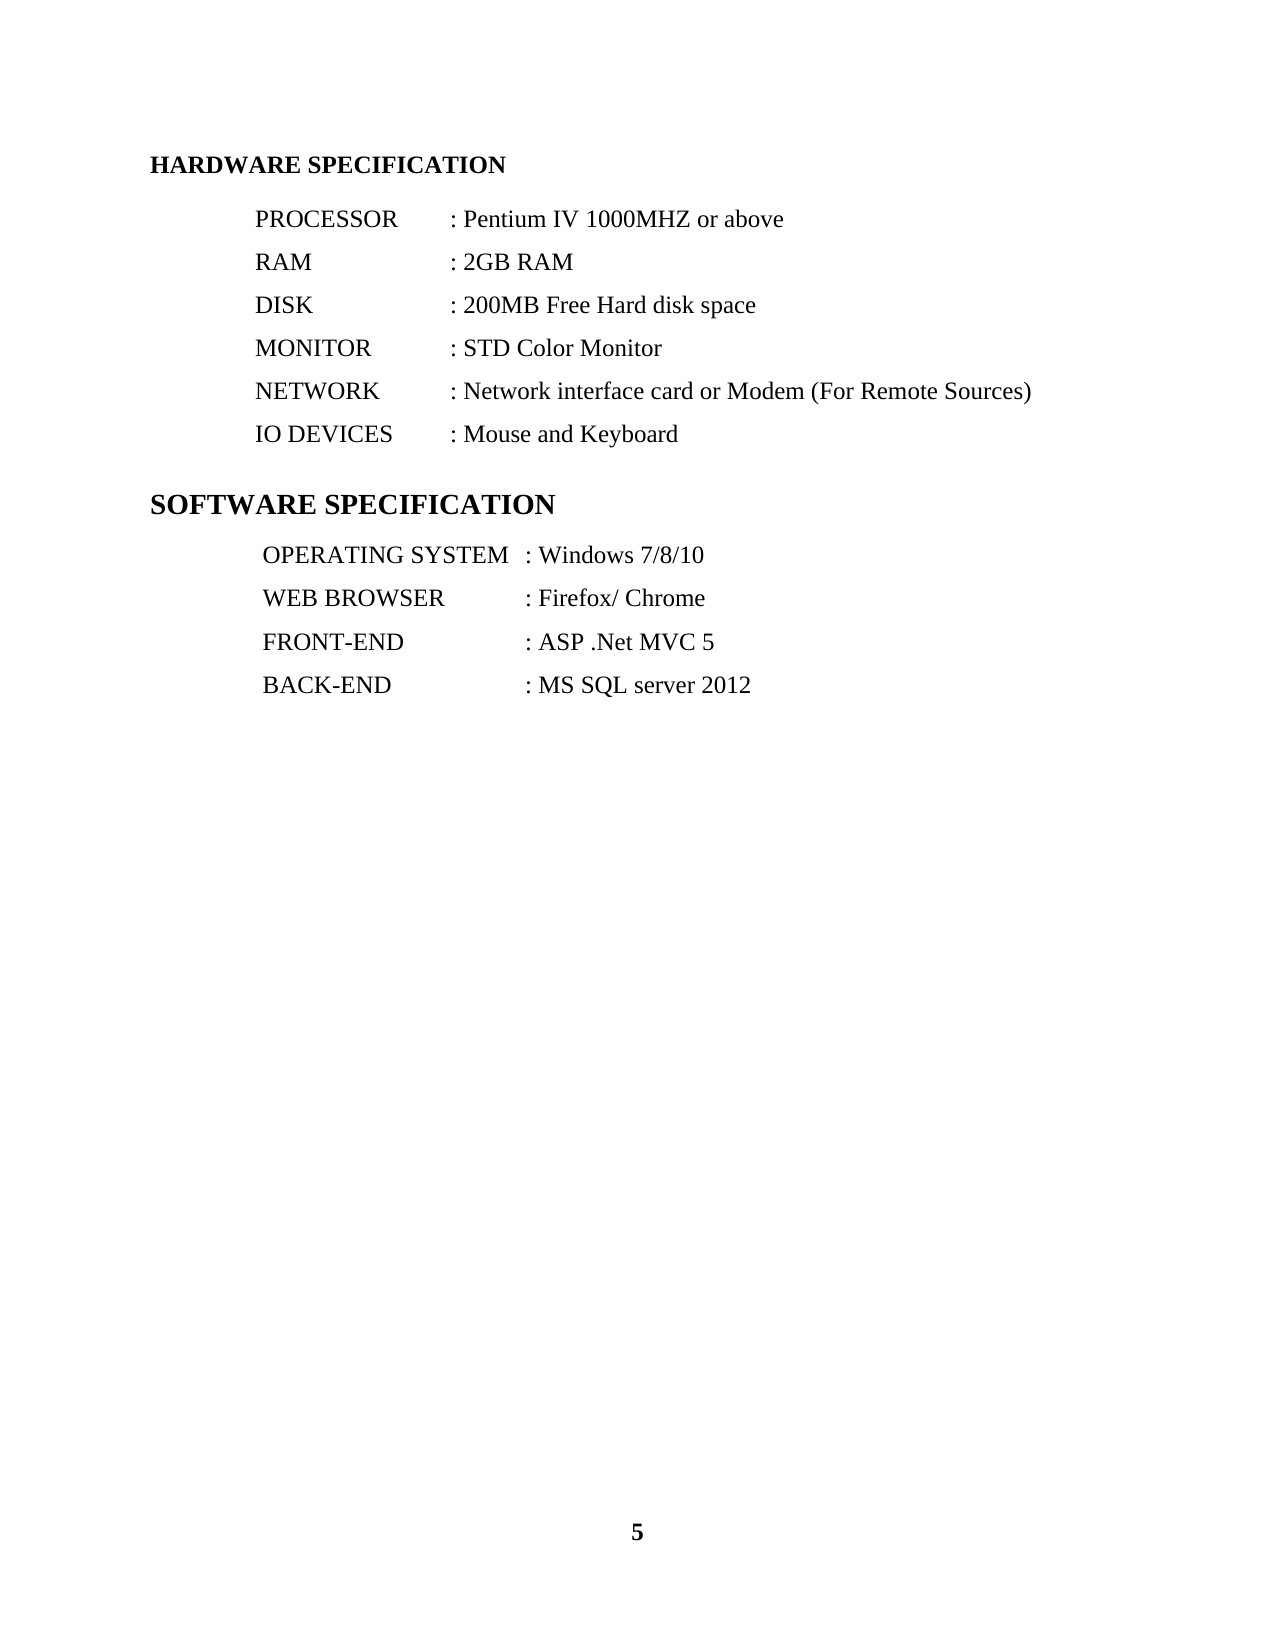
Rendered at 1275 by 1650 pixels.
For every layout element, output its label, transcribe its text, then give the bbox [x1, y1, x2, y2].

text WEB BROWSER : Firefox/ Chrome [262, 583, 1125, 612]
text SOFTWARE SPECIFICATION [150, 487, 1125, 521]
text OPERATING SYSTEM : Windows 7/8/10 [262, 540, 1125, 569]
text RAM : 2GB RAM [255, 247, 1125, 276]
text HARDWARE SPECIFICATION [150, 150, 1125, 179]
text FRONT-END : ASP .Net MVC 5 [262, 627, 1125, 655]
text MONITOR : STD Color Monitor [255, 333, 1125, 362]
text DISK : 200MB Free Hard disk space [255, 290, 1125, 319]
text PROCESSOR : Pentium IV 1000MHZ or above [255, 204, 1125, 232]
text NETWORK : Network interface card or Modem (For Remote Sources) [255, 376, 1125, 405]
text IO DEVICES : Mouse and Keyboard [255, 419, 1125, 448]
text BACK-END : MS SQL server 2012 [262, 670, 1125, 698]
